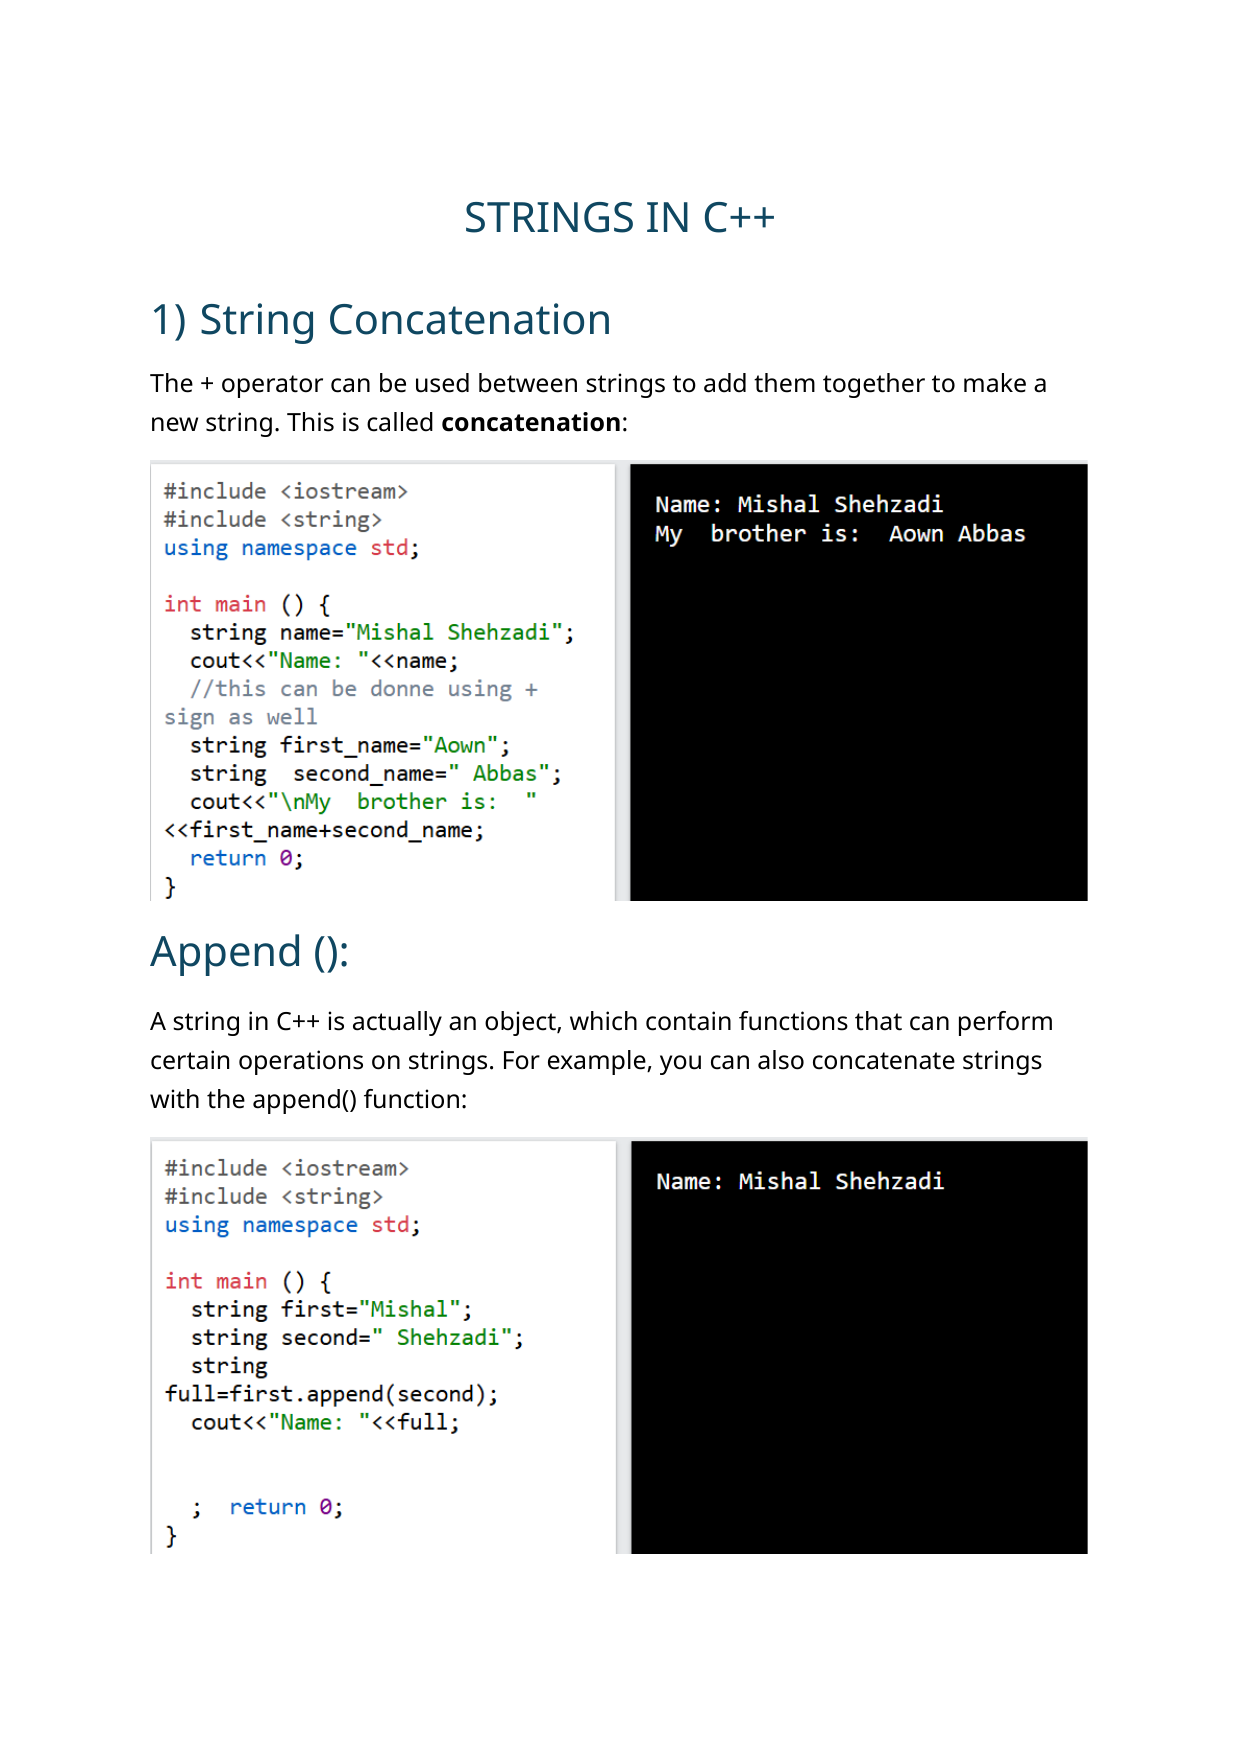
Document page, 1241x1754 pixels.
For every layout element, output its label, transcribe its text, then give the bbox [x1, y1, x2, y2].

picture [150, 460, 1088, 901]
text Append (): [150, 922, 1090, 979]
text A string in C++ is actually an object, which contain functions that can perform certain operations on strings. For example, you can also concatenate strings with the append() function: [150, 1004, 1090, 1116]
subtitle 1) String Concatenation [150, 290, 1090, 347]
picture [150, 1137, 1088, 1554]
text The + operator can be used between strings to add them together to make a new string. This is called concatenation: [150, 366, 1090, 439]
subtitle STRINGS IN C++ [150, 187, 1090, 244]
